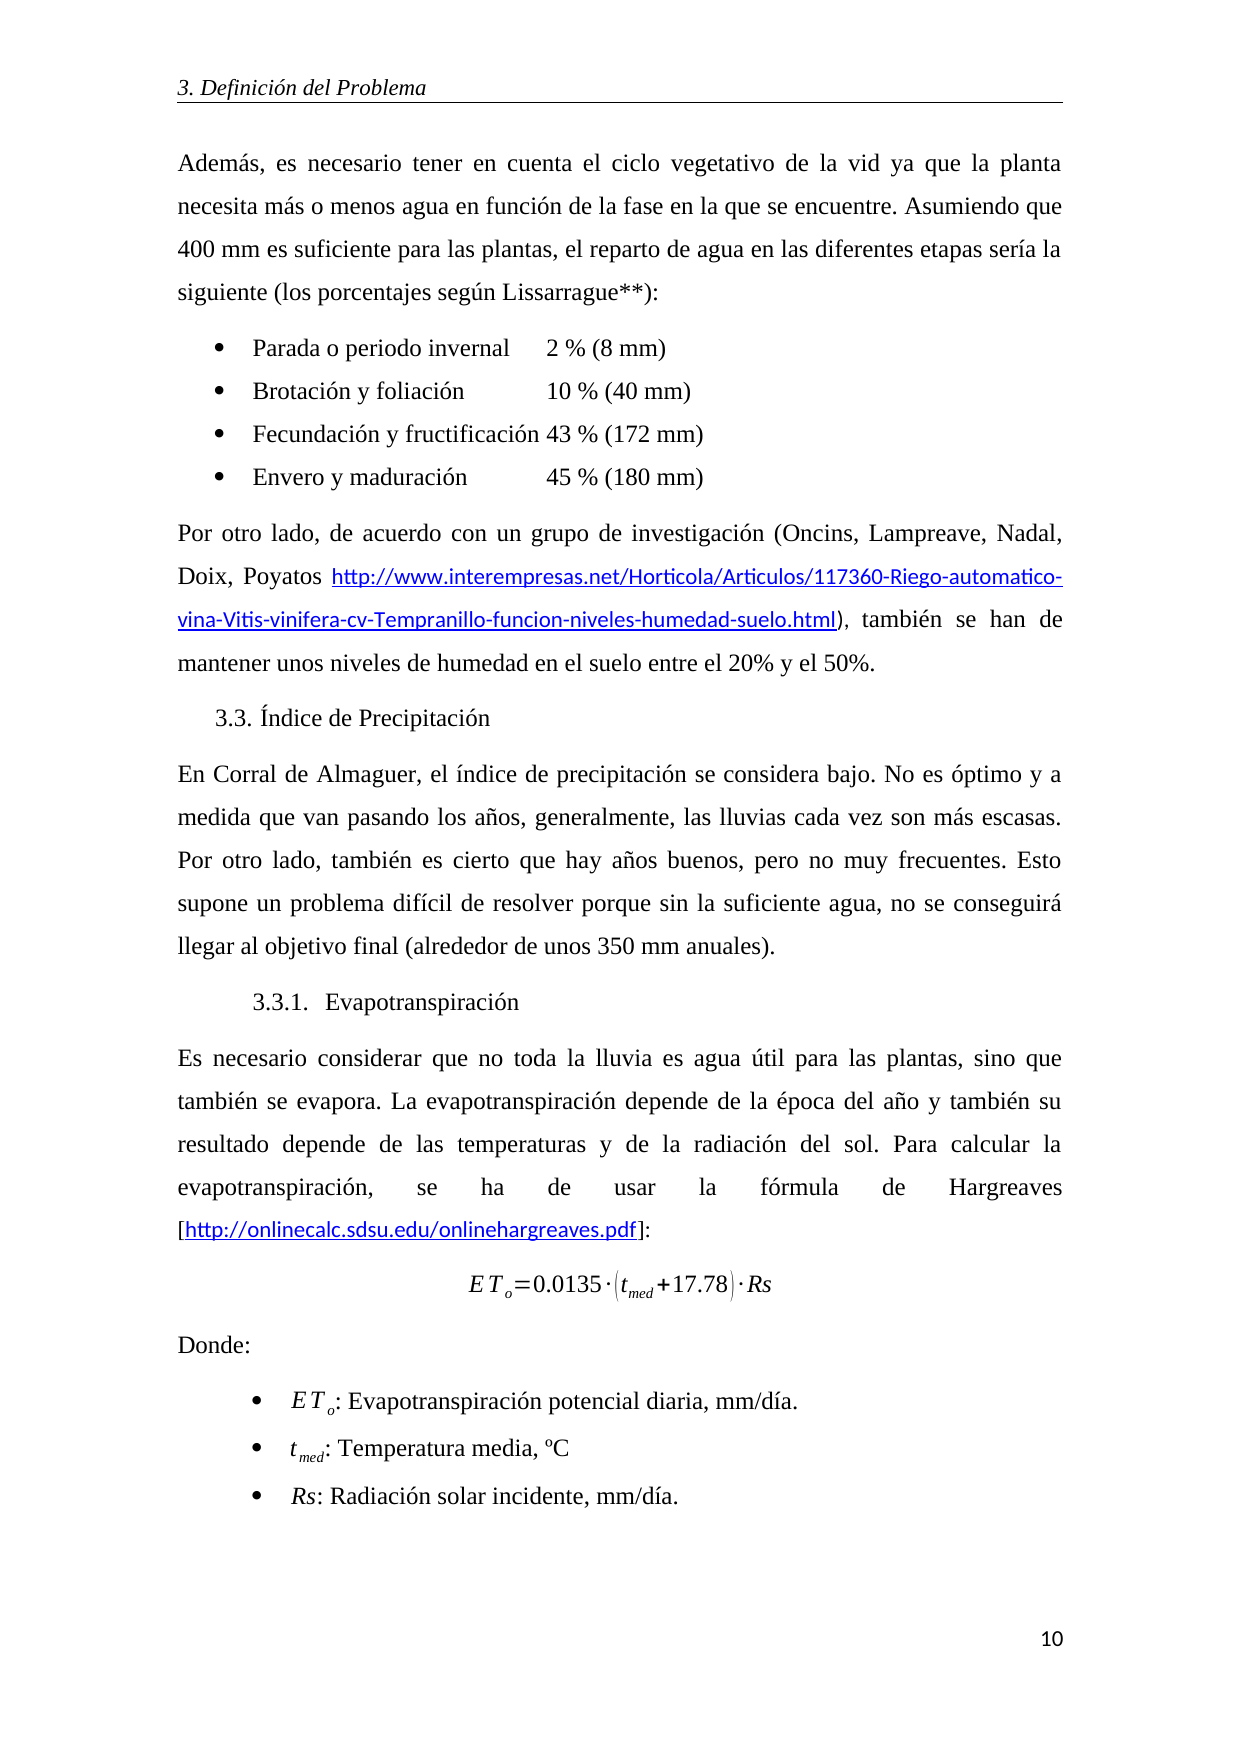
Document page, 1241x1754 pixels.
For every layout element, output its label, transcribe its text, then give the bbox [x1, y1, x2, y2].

text En Corral de Almaguer, el índice de precipitación se considera bajo. No es óptimo y a medida que van pasando los años, generalmente, las lluvias cada vez son más escasas. Por otro lado, también es cierto que hay años buenos, pero no muy frecuentes. Esto supone un problema difícil de resolver porque sin la suficiente agua, no se conseguirá llegar al objetivo final (alrededor de unos 350 mm anuales). [177, 759, 1063, 960]
list Fecundación y fructificación 43 % (172 mm) [215, 419, 1063, 448]
list Brotación y foliación 10 % (40 mm) [215, 376, 1063, 404]
list : Radiación solar incidente, mm/día. [252, 1481, 1063, 1512]
list Evapotranspiración [252, 987, 1063, 1016]
list : Temperatura media, ºC [252, 1433, 1063, 1467]
list : Evapotranspiración potencial diaria, mm/día. [252, 1386, 1063, 1419]
text Es necesario considerar que no toda la lluvia es agua útil para las plantas, sino que también se evapora. La evapotranspiración depende de la época del año y también su resultado depende de las temperaturas y de la radiación del sol. Para calcular la evapotranspiración, se ha de usar la fórmula de Hargreaves [http://onlinecalc.sdsu.edu/onlinehargreaves.pdf]: [177, 1043, 1063, 1243]
text Por otro lado, de acuerdo con un grupo de investigación (Oncins, Lampreave, Nadal, Doix, Poyatos http://www.interempresas.net/Horticola/Articulos/117360-Riego-automatico-vina-Vitis-vinifera-cv-Tempranillo-funcion-niveles-humedad-suelo.html), también se han de mantener unos niveles de humedad en el suelo entre el 20% y el 50%. [177, 518, 1063, 676]
list Índice de Precipitación [215, 703, 1063, 732]
list Envero y maduración 45 % (180 mm) [215, 462, 1063, 491]
text Además, es necesario tener en cuenta el ciclo vegetativo de la vid ya que la planta necesita más o menos agua en función de la fase en la que se encuentre. Asumiendo que 400 mm es suficiente para las plantas, el reparto de agua en las diferentes etapas sería la siguiente (los porcentajes según Lissarrague**): [177, 148, 1063, 306]
list Parada o periodo invernal 2 % (8 mm) [215, 333, 1063, 361]
text Donde: [177, 1330, 1063, 1359]
